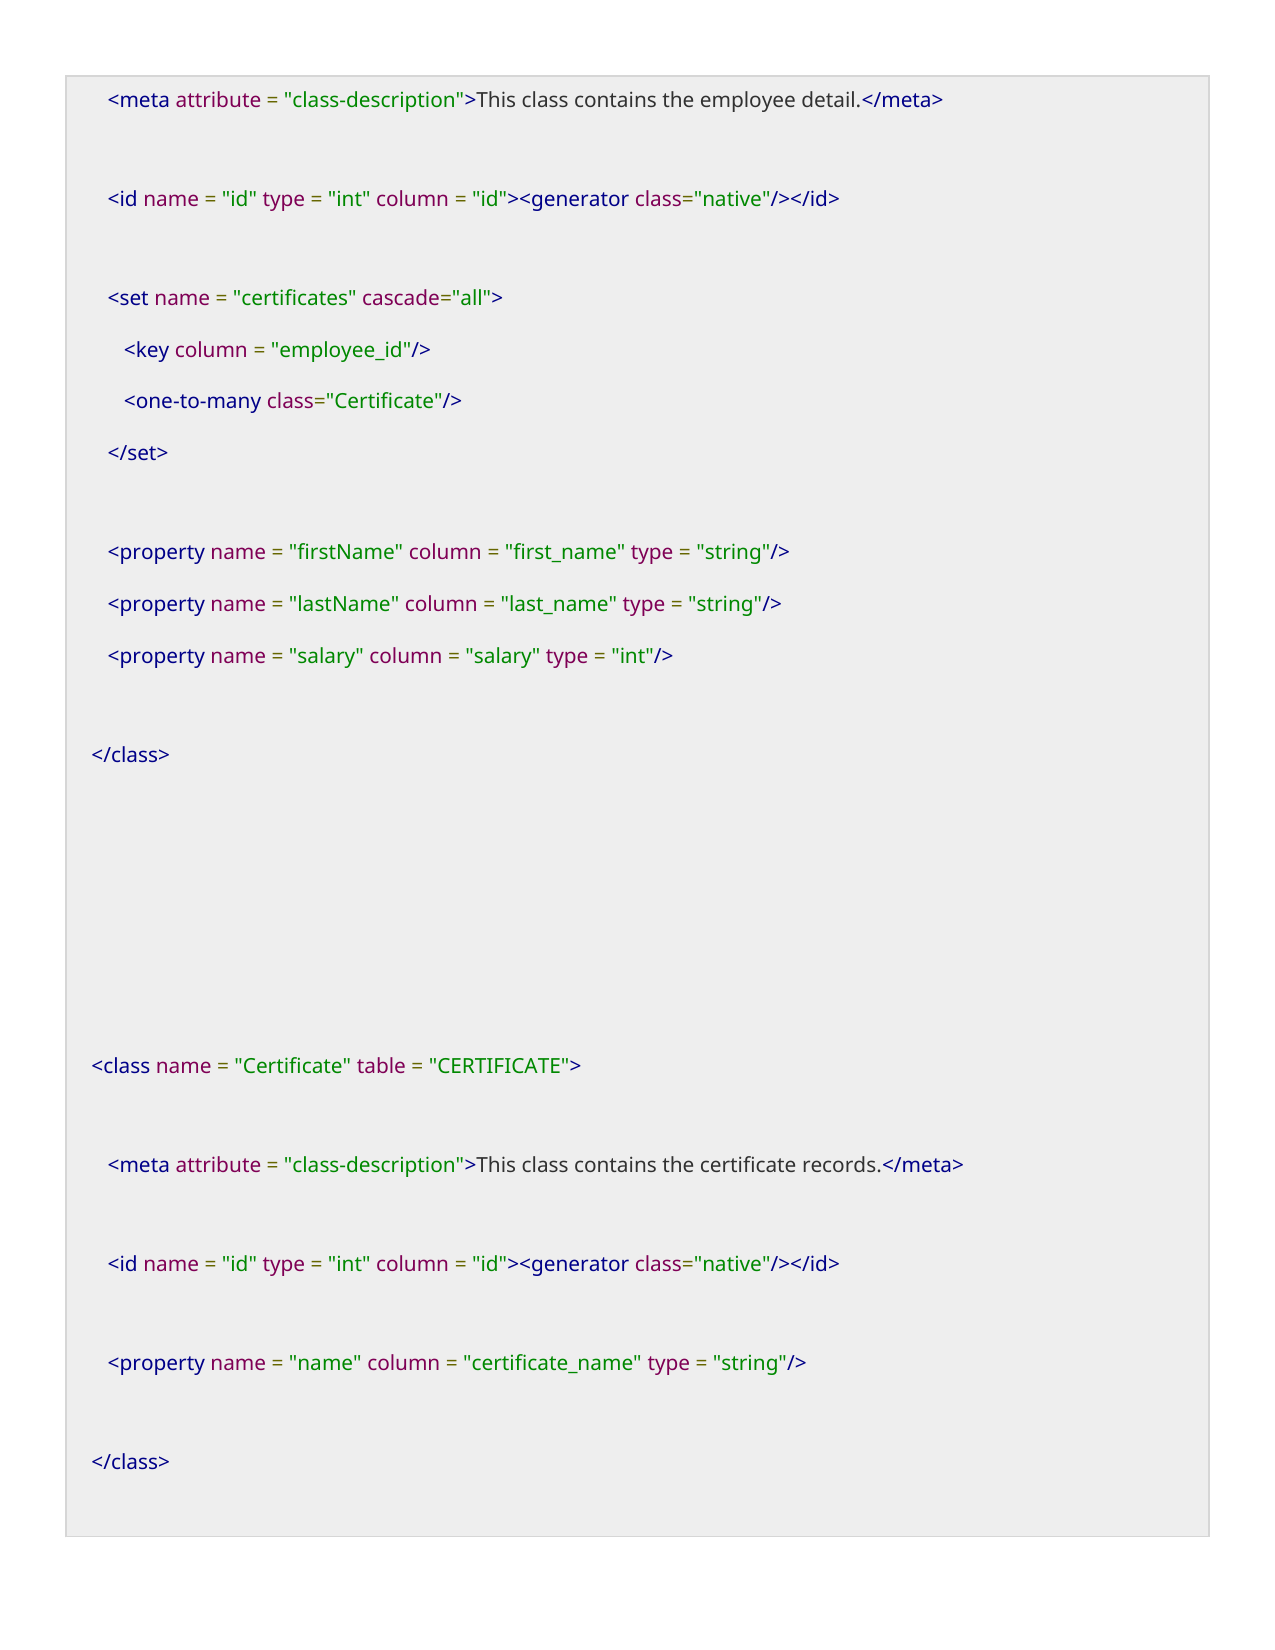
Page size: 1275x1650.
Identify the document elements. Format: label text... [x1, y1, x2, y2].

text <one-to-many class="Certificate"/> [67, 377, 1208, 415]
text <id name = "id" type = "int" column = "id"><generator class="native"/></id> [67, 174, 1208, 212]
text <id name = "id" type = "int" column = "id"><generator class="native"/></id> [67, 1239, 1208, 1278]
text <meta attribute = "class-description">This class contains the certificate records.</meta> [67, 1140, 1208, 1179]
text </class> [67, 730, 1208, 768]
text </class> [67, 1437, 1208, 1476]
text </set> [67, 428, 1208, 467]
text <property name = "firstName" column = "first_name" type = "string"/> [67, 527, 1208, 566]
text <set name = "certificates" cascade="all"> [67, 273, 1208, 311]
text <class name = "Certificate" table = "CERTIFICATE"> [67, 1041, 1208, 1080]
text <key column = "employee_id"/> [67, 325, 1208, 363]
text <property name = "lastName" column = "last_name" type = "string"/> [67, 579, 1208, 618]
text <property name = "name" column = "certificate_name" type = "string"/> [67, 1338, 1208, 1377]
text <meta attribute = "class-description">This class contains the employee detail.</meta> [67, 77, 1208, 113]
text <property name = "salary" column = "salary" type = "int"/> [67, 631, 1208, 669]
